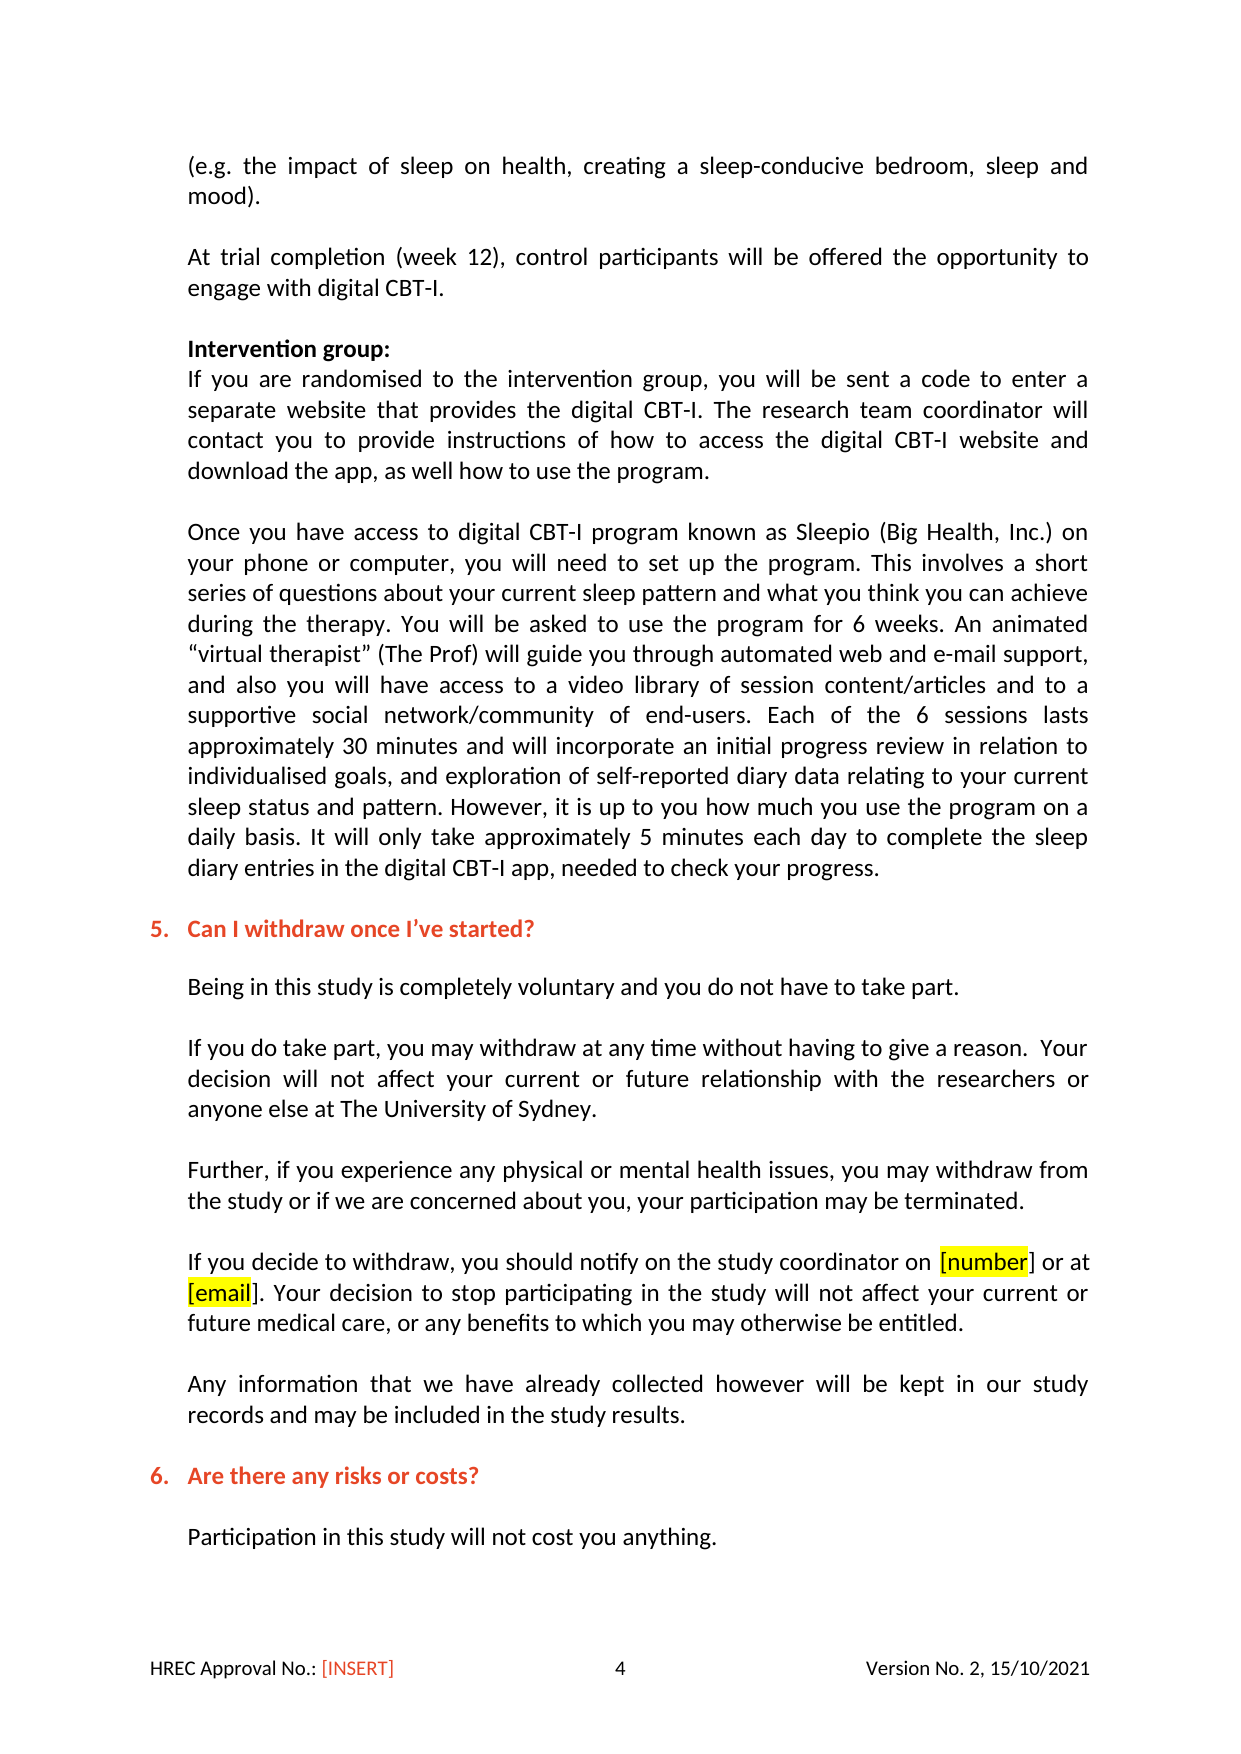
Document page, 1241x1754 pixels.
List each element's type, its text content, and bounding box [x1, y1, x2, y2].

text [187, 150, 1090, 211]
text Participation in this study will not cost you anything. [150, 1521, 1090, 1551]
text Further, if you experience any physical or mental health issues, you may withdraw from the study or if we are concerned about you, your participation may be terminated. [187, 1155, 1090, 1216]
text If you are randomised to the intervention group, you will be sent a code to enter a separate website that provides the digital CBT-I. The research team coordinator will contact you to provide instructions of how to access the digital CBT-I website and download the app, as well how to use the program. [187, 364, 1090, 486]
text If you decide to withdraw, you should notify on the study coordinator on [number] or at [email]. Your decision to stop participating in the study will not affect your current or future medical care, or any benefits to which you may otherwise be entitled. [187, 1246, 1090, 1338]
text Any information that we have already collected however will be kept in our study records and may be included in the study results. [187, 1368, 1090, 1429]
list Are there any risks or costs? [150, 1460, 1090, 1490]
text Intervention group: [187, 333, 1090, 364]
text Once you have access to digital CBT-I program known as Sleepio (Big Health, Inc.) on your phone or computer, you will need to set up the program. This involves a short series of questions about your current sleep pattern and what you think you can achieve during the therapy. You will be asked to use the program for 6 weeks. An animated “virtual therapist” (The Prof) will guide you through automated web and e-mail support, and also you will have access to a video library of session content/articles and to a supportive social network/community of end-users. Each of the 6 sessions lasts approximately 30 minutes and will incorporate an initial progress review in relation to individualised goals, and exploration of self-reported diary data relating to your current sleep status and pattern. However, it is up to you how much you use the program on a daily basis. It will only take approximately 5 minutes each day to complete the sleep diary entries in the digital CBT-I app, needed to check your progress. [187, 516, 1090, 882]
text Being in this study is completely voluntary and you do not have to take part. [187, 972, 1090, 1002]
text At trial completion (week 12), control participants will be offered the opportunity to engage with digital CBT-I. [187, 242, 1090, 303]
text If you do take part, you may withdraw at any time without having to give a reason. Your decision will not affect your current or future relationship with the researchers or anyone else at The University of Sydney. [187, 1033, 1090, 1124]
list Can I withdraw once I’ve started? [150, 913, 1090, 972]
